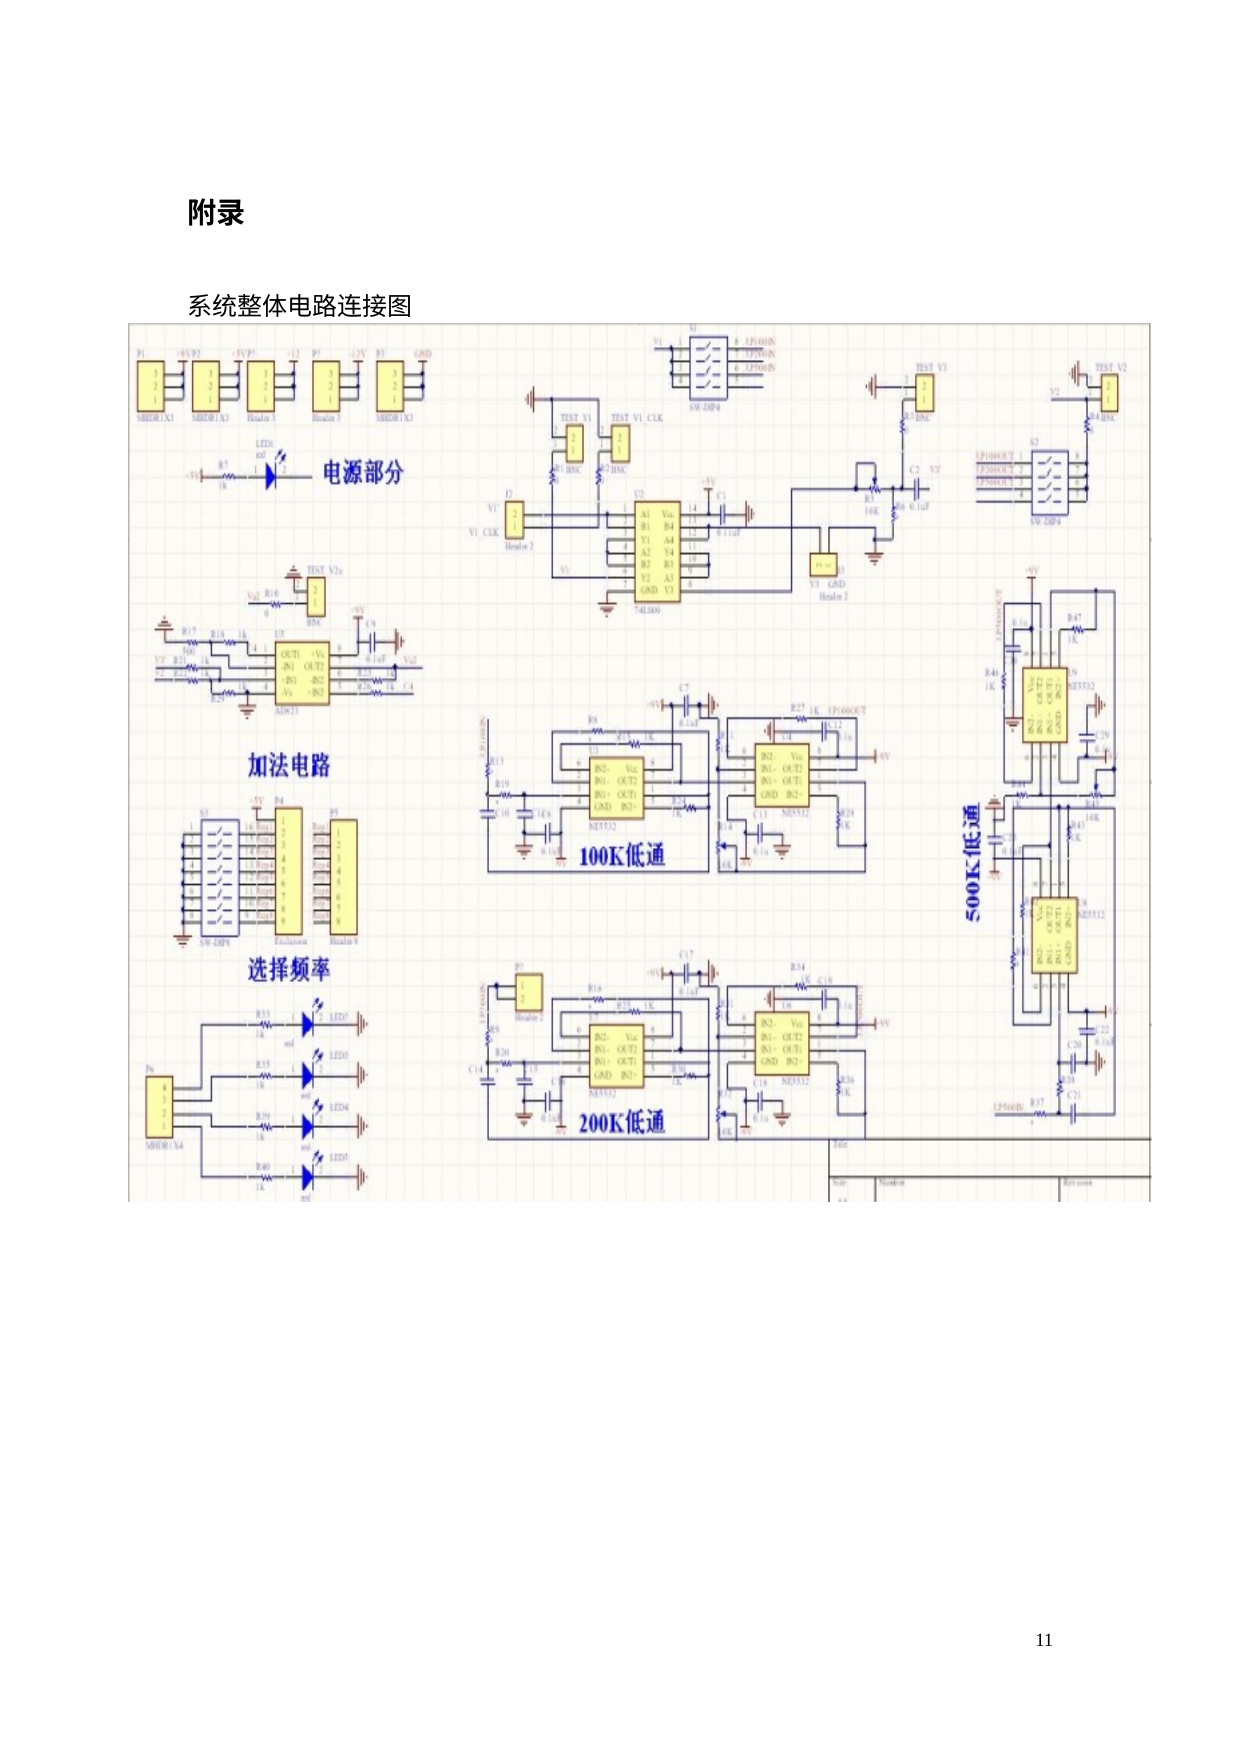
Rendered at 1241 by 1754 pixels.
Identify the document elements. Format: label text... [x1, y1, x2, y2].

subtitle 附录 [187, 190, 1053, 232]
text 系统整体电路连接图 [187, 287, 1053, 323]
picture [128, 323, 1152, 1202]
